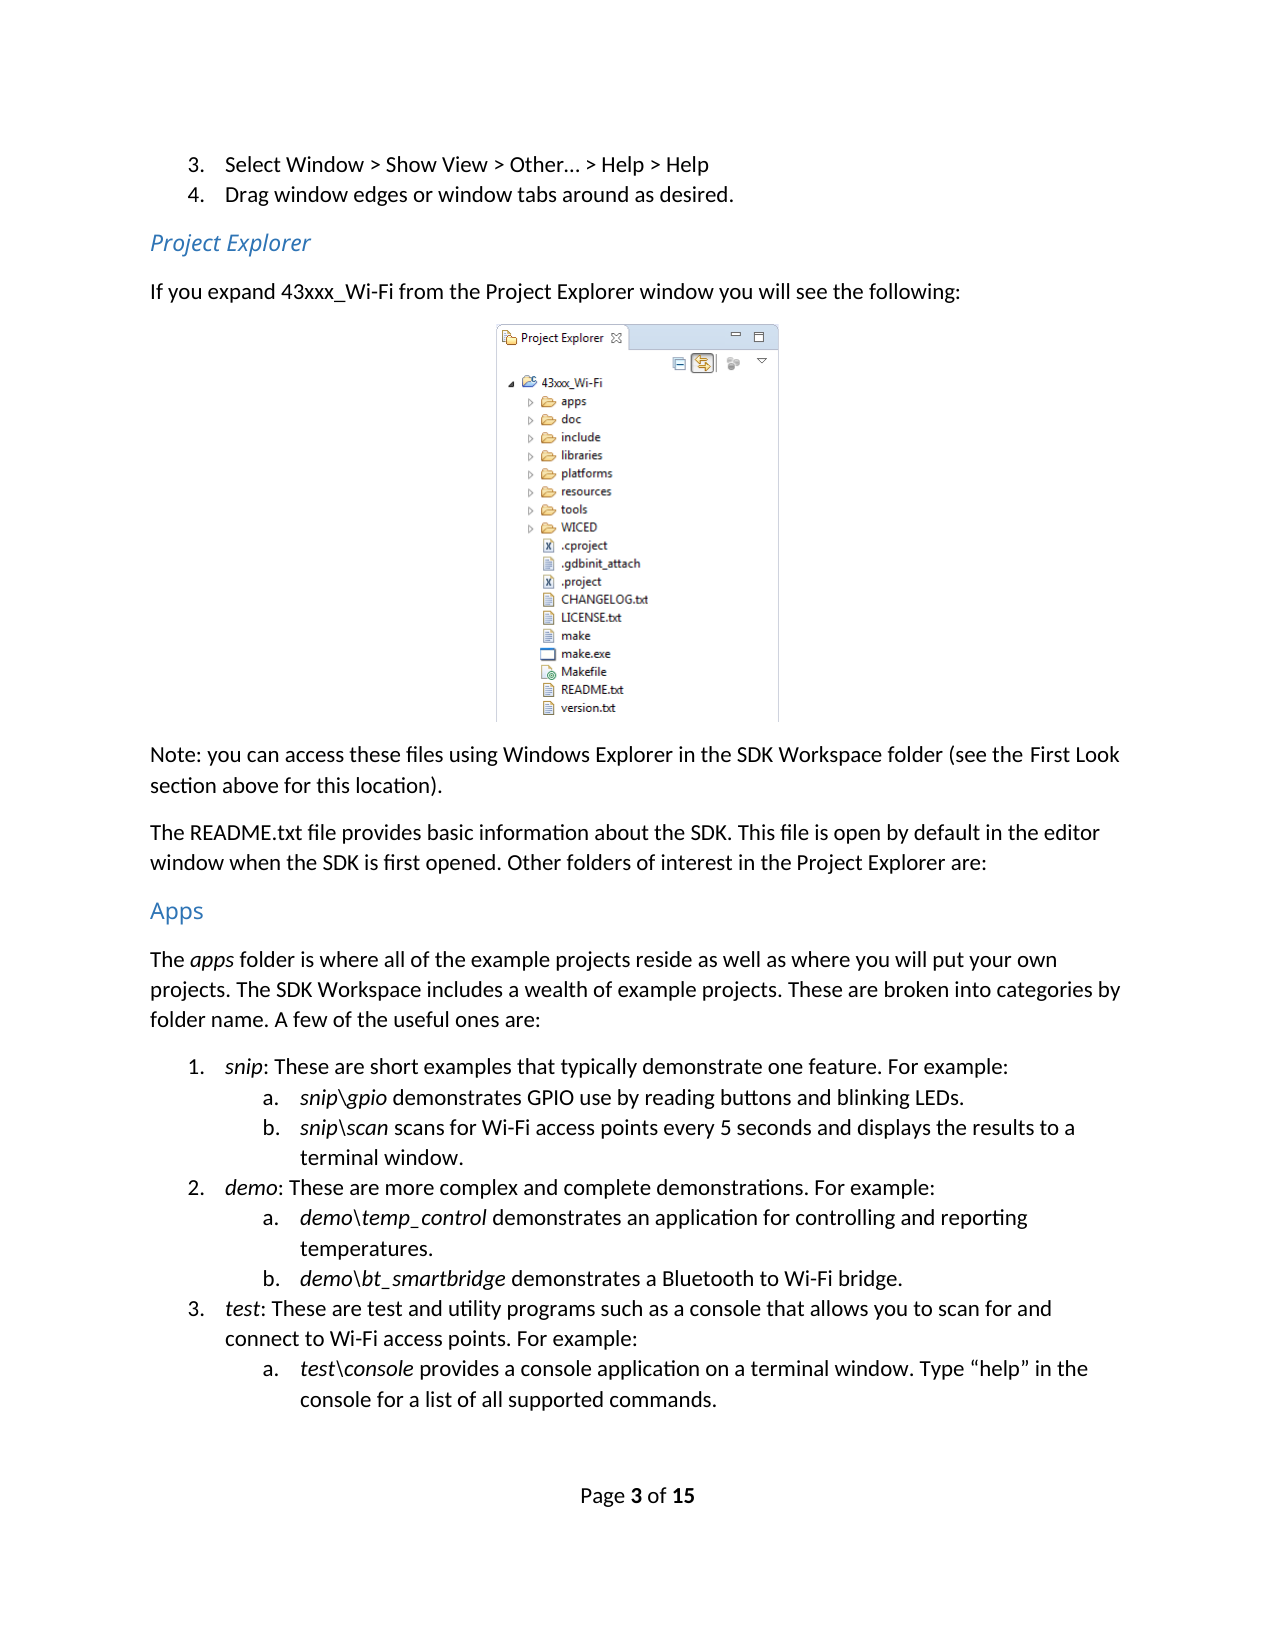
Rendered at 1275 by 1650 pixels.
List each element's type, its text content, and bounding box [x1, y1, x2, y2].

text The apps folder is where all of the example projects reside as well as where you will put your own projects. The SDK Workspace includes a wealth of example projects. These are broken into categories by folder name. A few of the useful ones are: [150, 945, 1125, 1034]
text The README.txt file provides basic information about the SDK. This file is open by default in the editor window when the SDK is first opened. Other folders of interest in the Project Explorer are: [150, 818, 1125, 876]
list demo\temp_control demonstrates an application for controlling and reporting temperatures. [262, 1203, 1125, 1262]
text Note: you can access these files using Windows Explorer in the SDK Workspace folder (see the First Look section above for this location). [150, 741, 1125, 799]
picture [496, 324, 779, 722]
list demo\bt_smartbridge demonstrates a Bluetooth to Wi-Fi bridge. [262, 1264, 1125, 1292]
list Drag window edges or window tabs around as desired. [187, 180, 1125, 208]
list Select Window > Show View > Other… > Help > Help [187, 150, 1125, 178]
list test: These are test and utility programs such as a console that allows you to scan for and connect to Wi-Fi access points. For example: [187, 1294, 1125, 1352]
list snip: These are short examples that typically demonstrate one feature. For example: [187, 1052, 1125, 1081]
text If you expand 43xxx_Wi-Fi from the Project Explorer window you will see the following: [150, 277, 1125, 306]
list test\console provides a console application on a terminal window. Type “help” in the console for a list of all supported commands. [262, 1354, 1125, 1413]
list demo: These are more complex and complete demonstrations. For example: [187, 1173, 1125, 1201]
subtitle Project Explorer [150, 227, 1125, 258]
list snip\gpio demonstrates GPIO use by reading buttons and blinking LEDs. [262, 1083, 1125, 1111]
list snip\scan scans for Wi-Fi access points every 5 seconds and displays the results to a terminal window. [262, 1113, 1125, 1171]
subtitle Apps [150, 895, 1125, 926]
